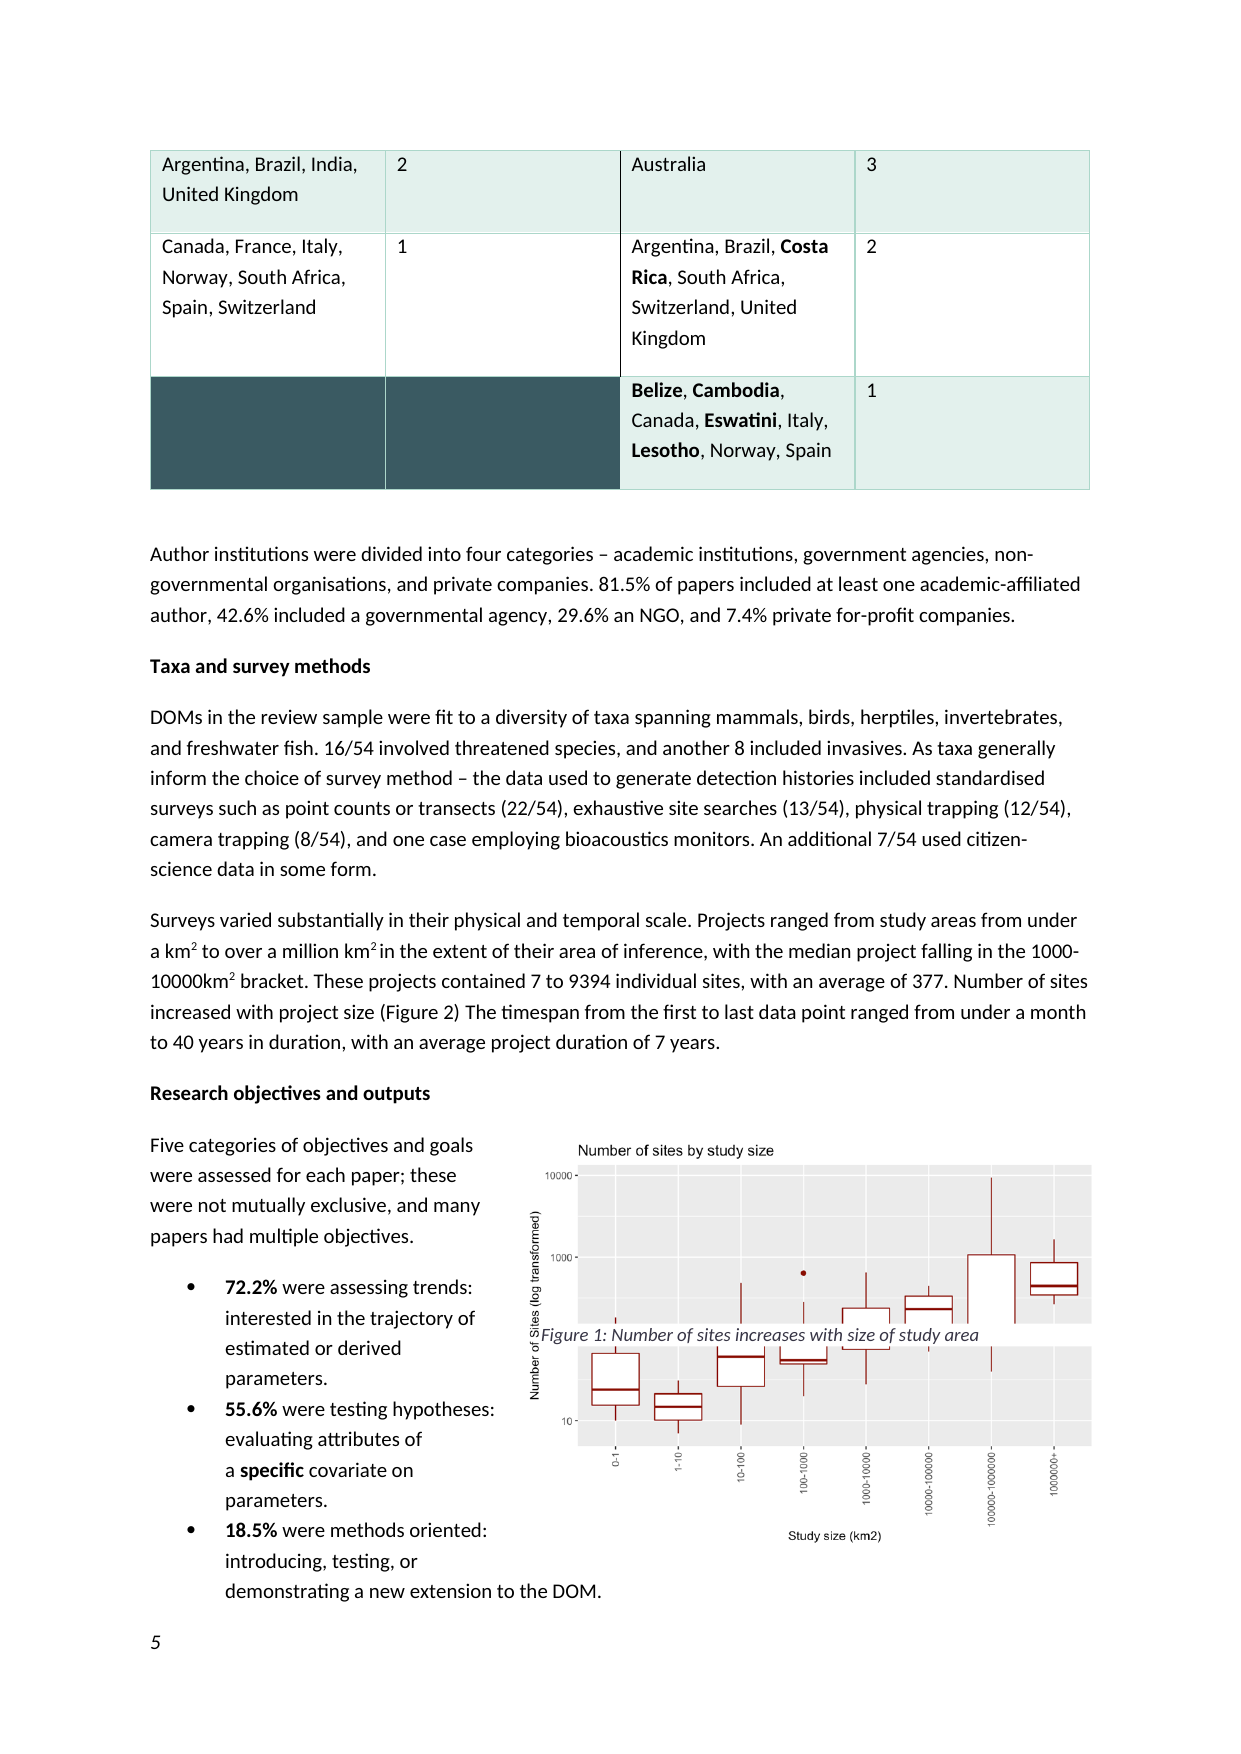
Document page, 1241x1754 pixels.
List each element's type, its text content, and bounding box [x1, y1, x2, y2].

table_cell Argentina, Brazil, Costa Rica, South Africa, Switzerland, United Kingdom [621, 234, 854, 376]
table_cell Argentina, Brazil, India, United Kingdom [151, 151, 385, 232]
list 72.2% were assessing trends: interested in the trajectory of estimated or derived parameters. [187, 1274, 515, 1391]
list 18.5% were methods oriented: introducing, testing, or demonstrating a new extension to the DOM. [187, 1518, 1090, 1604]
text Surveys varied substantially in their physical and temporal scale. Projects ranged from study areas from under a km2 to over a million km2 in the extent of their area of inference, with the median project falling in the 1000-10000km2 bracket. These projects contained 7 to 9394 individual sites, with an average of 377. Number of sites increased with project size (Figure 2) The timespan from the first to last data point ranged from under a month to 40 years in duration, with an average project duration of 7 years. [150, 908, 1090, 1055]
list 55.6% were testing hypotheses: evaluating attributes of a specific covariate on parameters. [187, 1396, 515, 1513]
text Research objectives and outputs [150, 1081, 1090, 1106]
text Taxa and survey methods [150, 653, 1090, 678]
table_cell 2 [386, 151, 620, 232]
table_cell Canada, France, Italy, Norway, South Africa, Spain, Switzerland [151, 234, 385, 376]
table_cell [386, 377, 620, 489]
table_cell 1 [856, 377, 1089, 489]
picture [515, 1138, 1104, 1557]
text Five categories of objectives and goals were assessed for each paper; these were not mutually exclusive, and many papers had multiple objectives. [150, 1132, 1090, 1248]
table_cell 3 [856, 151, 1089, 232]
table_cell 2 [856, 234, 1089, 376]
table_cell [151, 377, 385, 489]
text Author institutions were divided into four categories – academic institutions, government agencies, non-governmental organisations, and private companies. 81.5% of papers included at least one academic-affiliated author, 42.6% included a governmental agency, 29.6% an NGO, and 7.4% private for-profit companies. [150, 541, 1090, 627]
table_cell Belize, Cambodia, Canada, Eswatini, Italy, Lesotho, Norway, Spain [620, 377, 854, 489]
table_cell 1 [386, 234, 620, 376]
table_cell Australia [621, 151, 854, 232]
text DOMs in the review sample were fit to a diversity of taxa spanning mammals, birds, herptiles, invertebrates, and freshwater fish. 16/54 involved threatened species, and another 8 included invasives. As taxa generally inform the choice of survey method – the data used to generate detection histories included standardised surveys such as point counts or transects (22/54), exhaustive site searches (13/54), physical trapping (12/54), camera trapping (8/54), and one case employing bioacoustics monitors. An additional 7/54 used citizen-science data in some form. [150, 704, 1090, 882]
